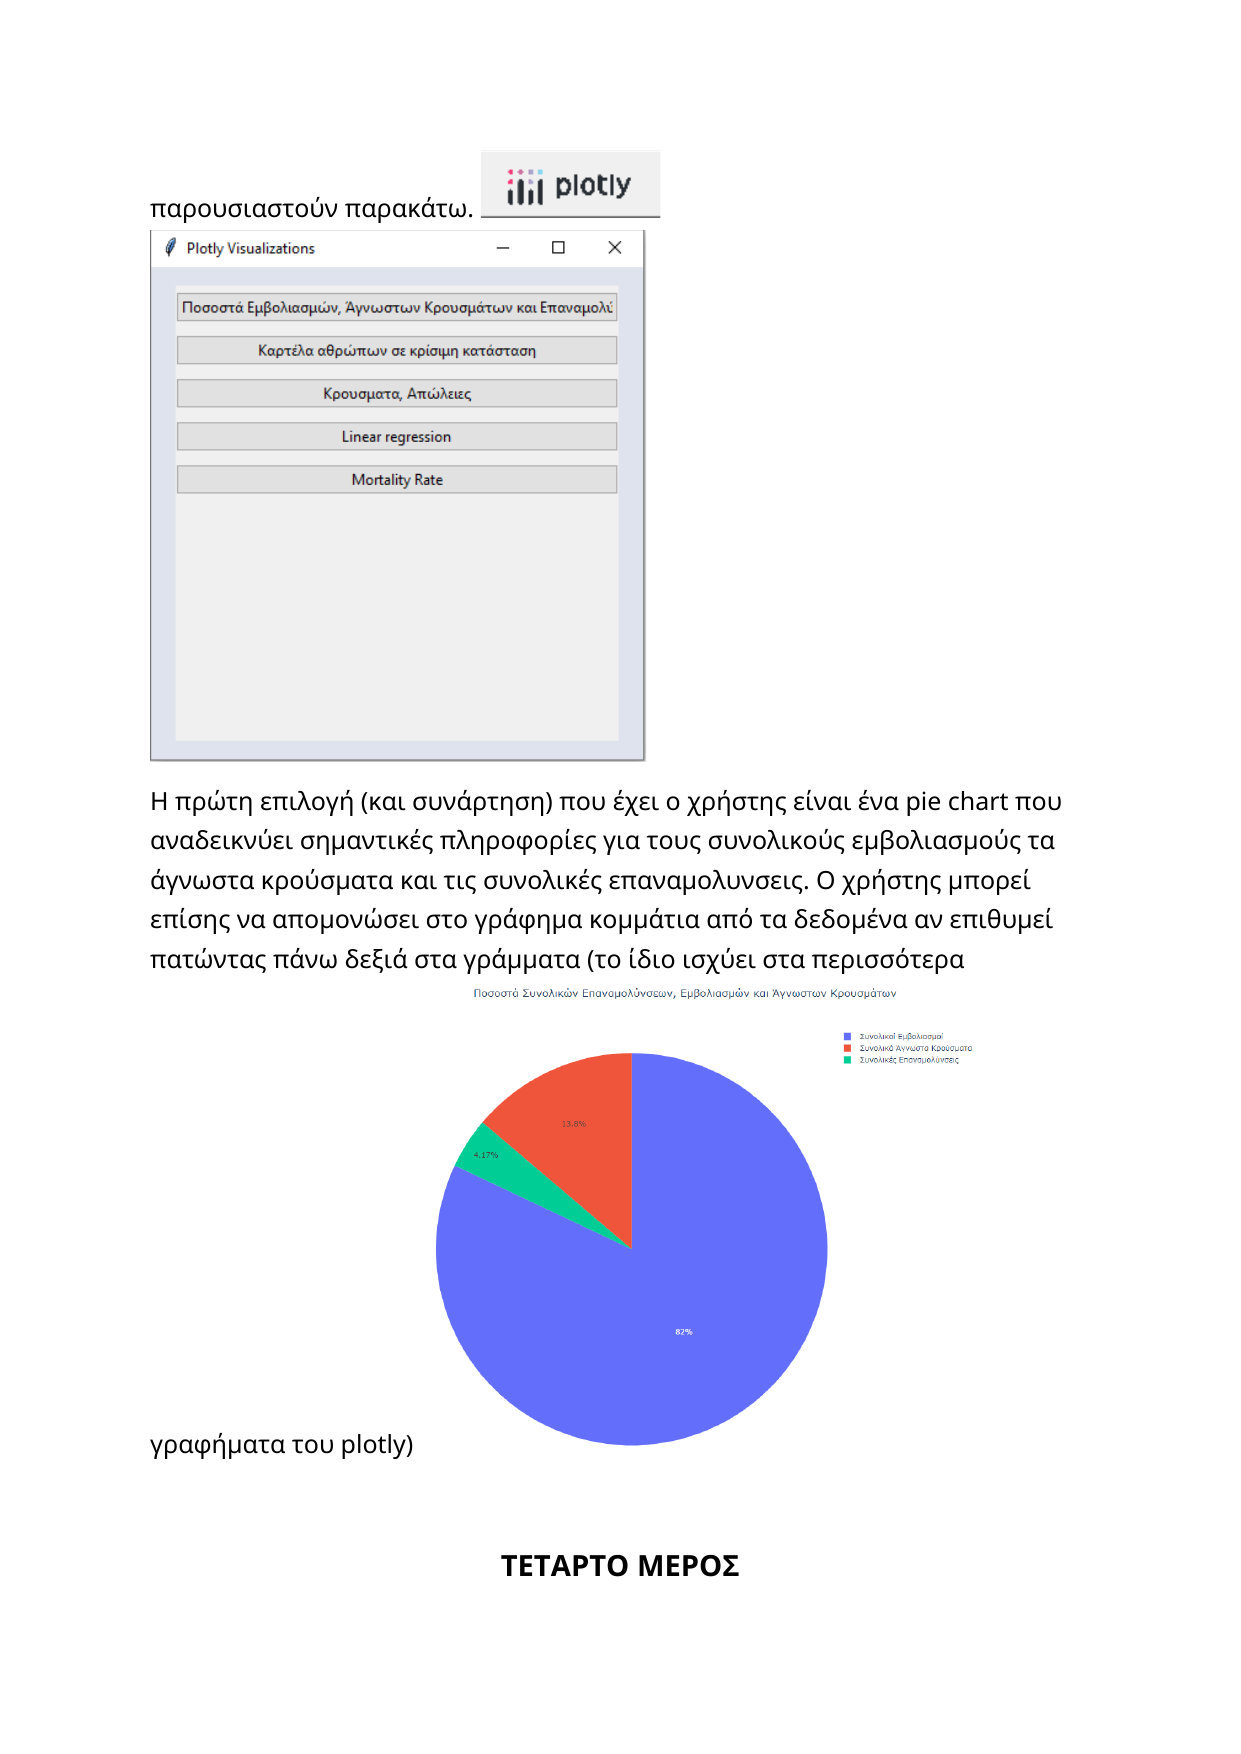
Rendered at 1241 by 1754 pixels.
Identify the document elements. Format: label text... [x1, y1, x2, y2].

picture [480, 150, 661, 218]
text ΤΕΤΑΡΤΟ ΜΕΡΟΣ [150, 1545, 1090, 1585]
picture [150, 230, 647, 762]
picture [413, 981, 979, 1454]
